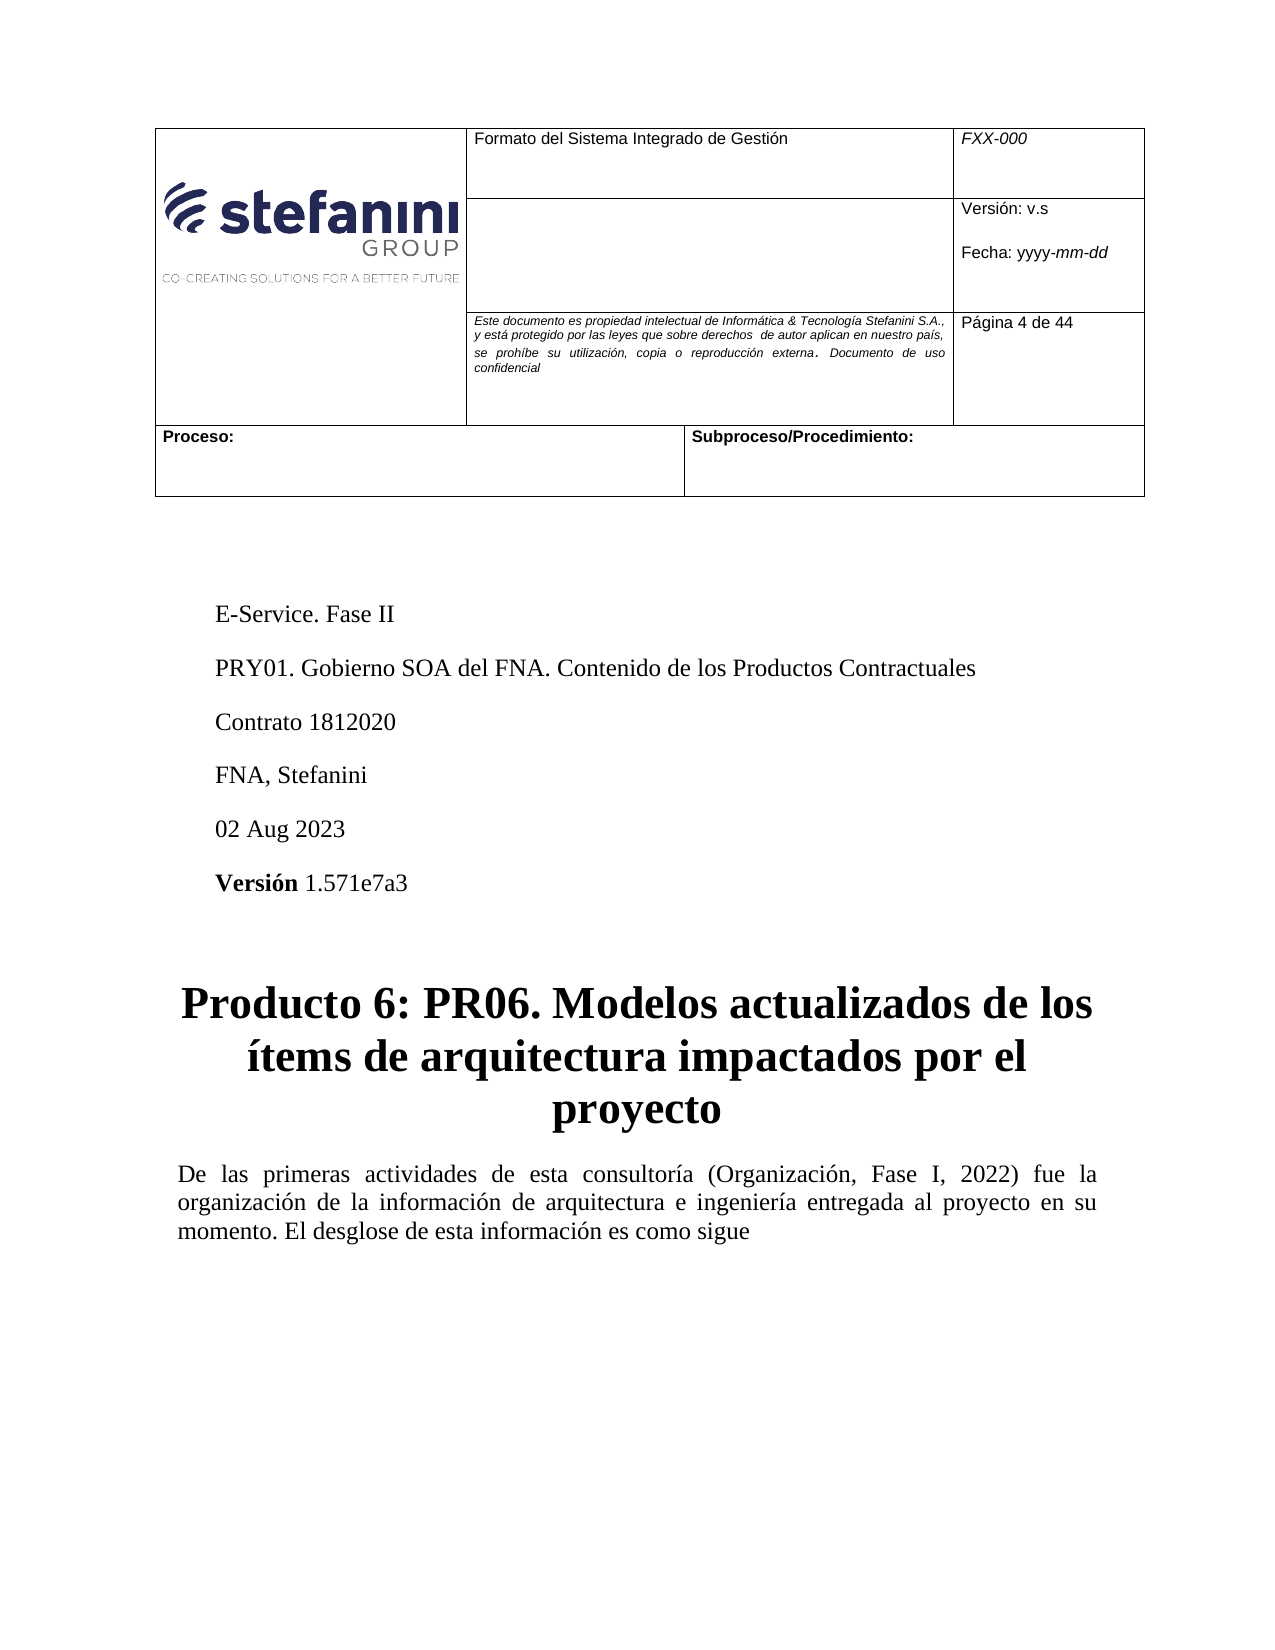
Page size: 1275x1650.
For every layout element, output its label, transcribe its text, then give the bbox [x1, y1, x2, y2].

text E-Service. Fase II [215, 599, 1060, 628]
text PRY01. Gobierno SOA del FNA. Contenido de los Productos Contractuales [215, 653, 1060, 682]
text Versión 1.571e7a3 [215, 868, 1060, 897]
subtitle Producto 6: PR06. Modelos actualizados de los ítems de arquitectura impactados por el proyecto [177, 976, 1098, 1134]
picture [162, 182, 460, 286]
text 02 Aug 2023 [215, 814, 1060, 843]
text FNA, Stefanini [215, 761, 1060, 789]
text Contrato 1812020 [215, 707, 1060, 736]
text De las primeras actividades de esta consultoría (Organización, Fase I, 2022) fue la organización de la información de arquitectura e ingeniería entregada al proyecto en su momento. El desglose de esta información es como sigue [177, 1159, 1098, 1245]
